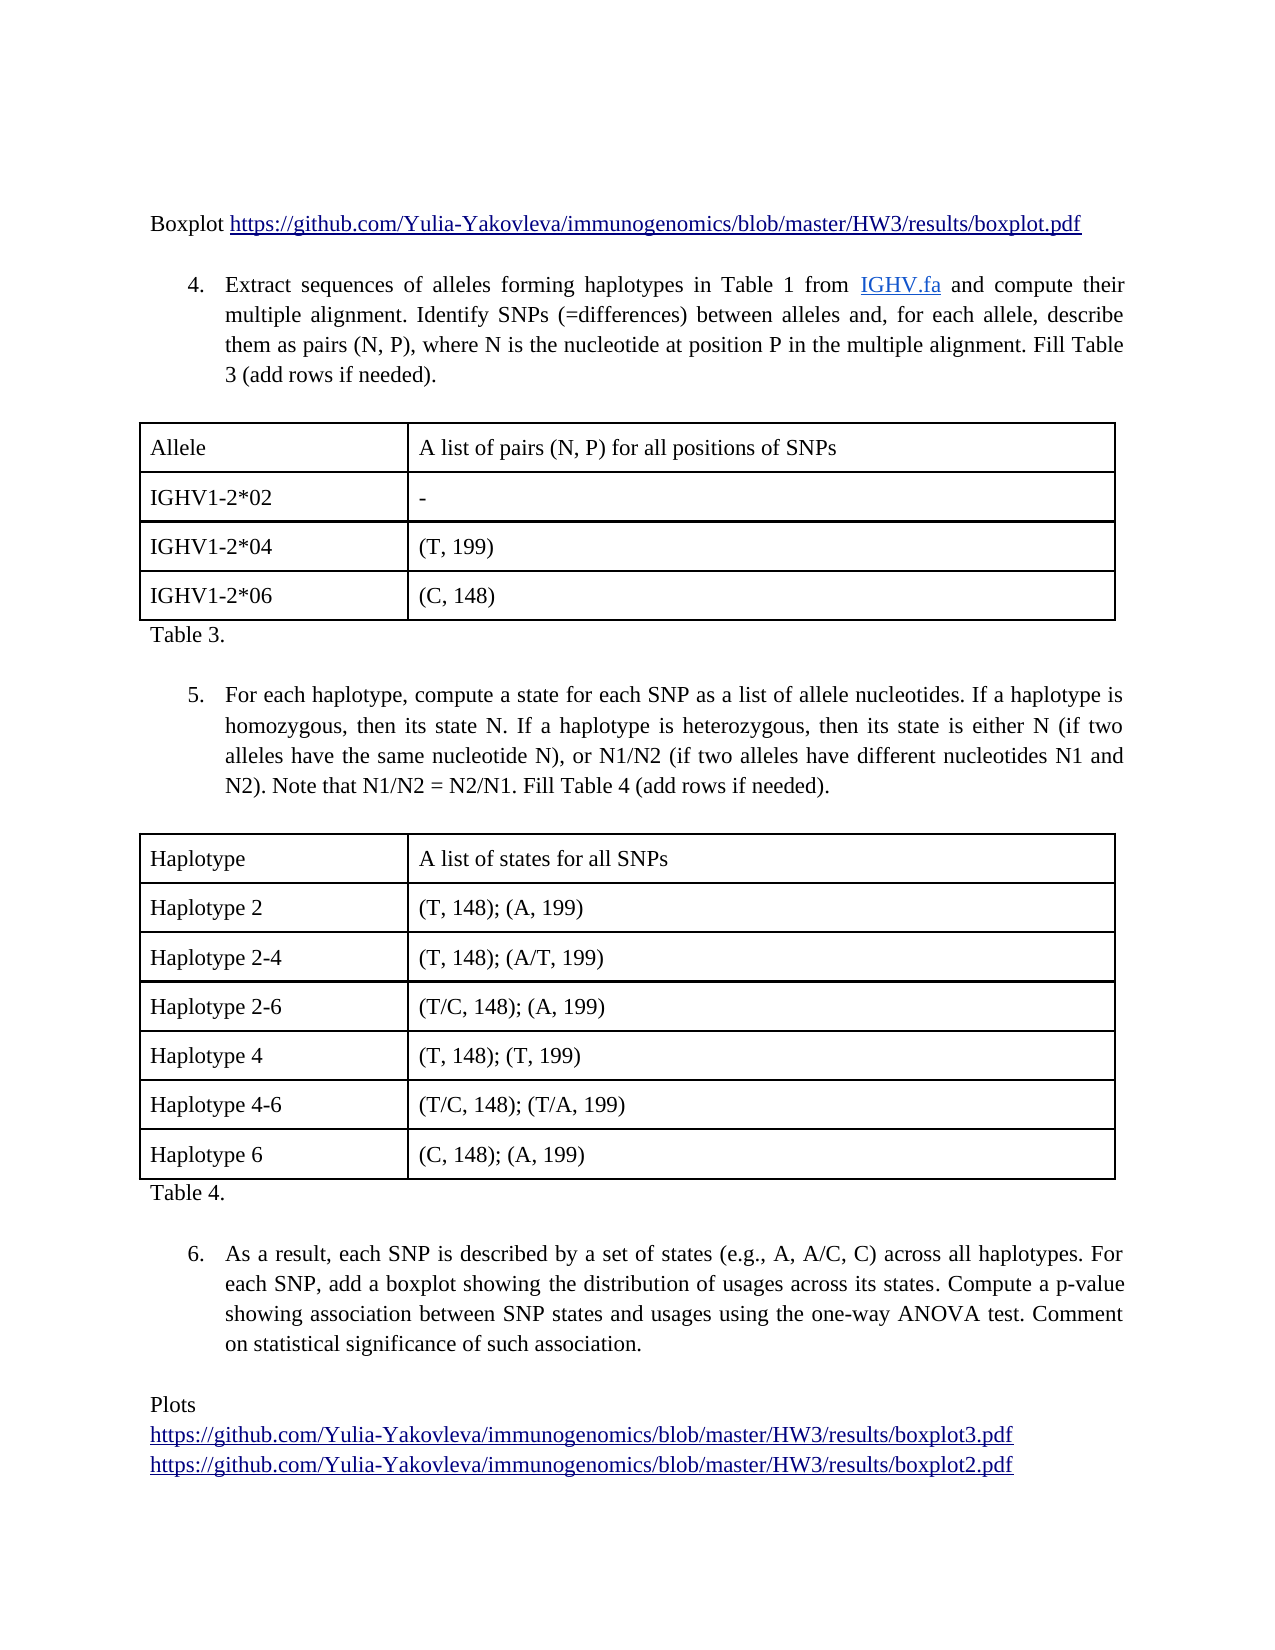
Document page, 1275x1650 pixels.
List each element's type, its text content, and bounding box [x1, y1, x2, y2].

table_cell Haplotype 4 [141, 1032, 407, 1079]
table_cell IGHV1-2*04 [141, 523, 407, 570]
text https://github.com/Yulia-Yakovleva/immunogenomics/blob/master/HW3/results/boxplot3.pdf [150, 1421, 1125, 1447]
table_cell Haplotype 6 [141, 1130, 407, 1177]
table_cell (T, 199) [409, 523, 1114, 570]
table_cell Haplotype 2-6 [141, 983, 407, 1029]
text Table 4. [150, 1179, 1125, 1206]
table_header Allele [141, 424, 407, 471]
table_cell Haplotype 2 [141, 884, 407, 931]
table_header A list of pairs (N, P) for all positions of SNPs [409, 424, 1114, 471]
list For each haplotype, compute a state for each SNP as a list of allele nucleotides. If a haplotype is homozygous, then its state N. If a haplotype is heterozygous, then its state is either N (if two alleles have the same nucleotide N), or N1/N2 (if two alleles have different nucleotides N1 and N2). Note that N1/N2 = N2/N1. Fill Table 4 (add rows if needed). [187, 681, 1125, 798]
table_cell - [409, 473, 1114, 520]
text Boxplot https://github.com/Yulia-Yakovleva/immunogenomics/blob/master/HW3/results/boxplot.pdf [150, 210, 1125, 237]
table_cell (T/C, 148); (A, 199) [409, 983, 1114, 1029]
list As a result, each SNP is described by a set of states (e.g., A, A/C, C) across all haplotypes. For each SNP, add a boxplot showing the distribution of usages across its states. Compute a p-value showing association between SNP states and usages using the one-way ANOVA test. Comment on statistical significance of such association. [187, 1240, 1125, 1357]
table_cell (T, 148); (T, 199) [409, 1032, 1114, 1079]
table_header A list of states for all SNPs [409, 835, 1114, 882]
table_cell (C, 148); (A, 199) [409, 1130, 1114, 1177]
table_cell (T/C, 148); (Т/A, 199) [409, 1081, 1114, 1128]
table_cell IGHV1-2*06 [141, 572, 407, 619]
table_cell (C, 148) [409, 572, 1114, 619]
table_cell Haplotype 4-6 [141, 1081, 407, 1128]
table_header Haplotype [141, 835, 407, 882]
text https://github.com/Yulia-Yakovleva/immunogenomics/blob/master/HW3/results/boxplot2.pdf [150, 1451, 1125, 1478]
table_cell Haplotype 2-4 [141, 933, 407, 980]
list Extract sequences of alleles forming haplotypes in Table 1 from IGHV.fa and compute their multiple alignment. Identify SNPs (=differences) between alleles and, for each allele, describe them as pairs (N, P), where N is the nucleotide at position P in the multiple alignment. Fill Table 3 (add rows if needed). [187, 271, 1125, 388]
text Plots [150, 1391, 1125, 1417]
table_cell IGHV1-2*02 [141, 473, 407, 520]
table_cell (T, 148); (A/T, 199) [409, 933, 1114, 980]
table_cell (T, 148); (A, 199) [409, 884, 1114, 931]
text Table 3. [150, 621, 1125, 647]
